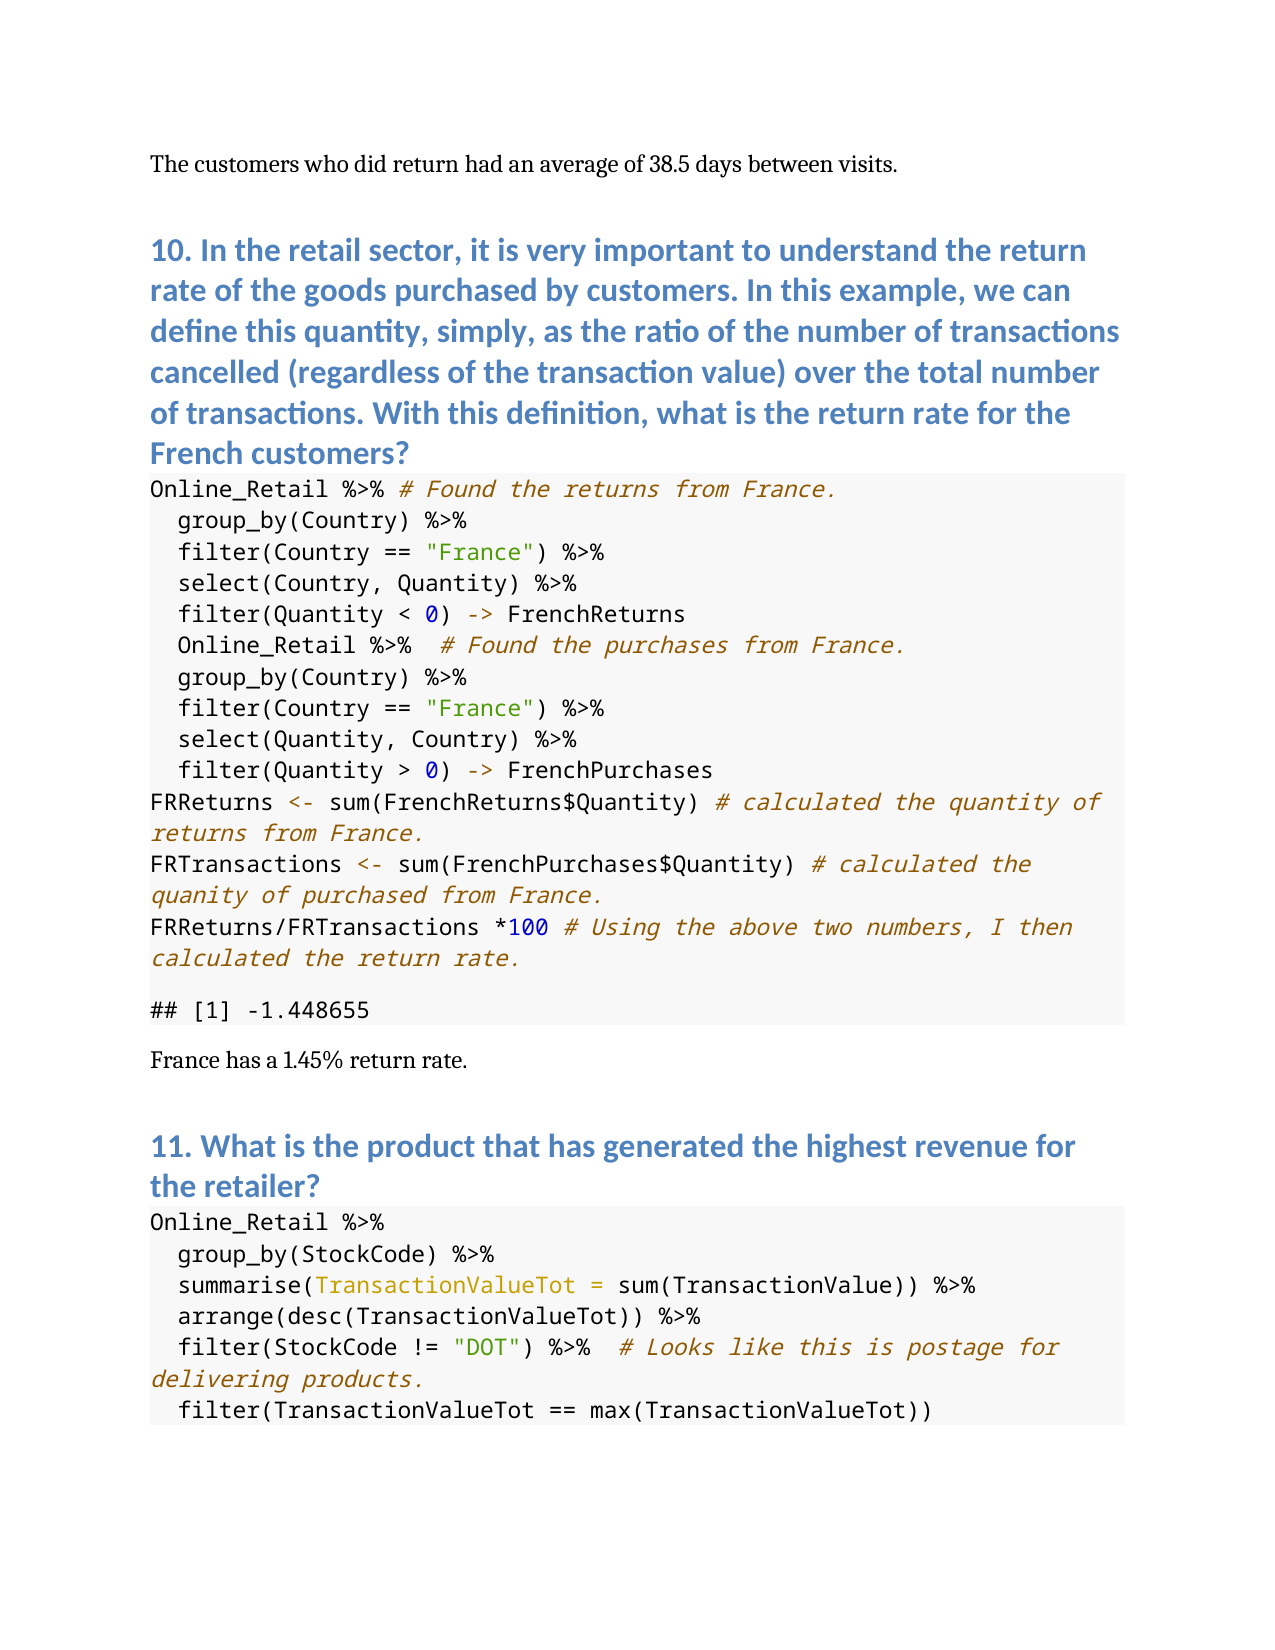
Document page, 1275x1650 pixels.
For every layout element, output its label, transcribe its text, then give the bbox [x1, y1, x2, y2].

text France has a 1.45% return rate. [150, 1046, 1125, 1075]
text ## [1] -1.448655 [150, 994, 1125, 1025]
text Online_Retail %>% group_by(StockCode) %>% summarise(TransactionValueTot = sum(TransactionValue)) %>% arrange(desc(TransactionValueTot)) %>% filter(StockCode != "DOT") %>% # Looks like this is postage for delivering products. filter(TransactionValueTot == max(TransactionValueTot)) [150, 1206, 1125, 1425]
subtitle 11. What is the product that has generated the highest revenue for the retailer? [150, 1125, 1125, 1206]
text The customers who did return had an average of 38.5 days between visits. [150, 150, 1125, 179]
text Online_Retail %>% # Found the returns from France. group_by(Country) %>% filter(Country == "France") %>% select(Country, Quantity) %>% filter(Quantity < 0) -> FrenchReturns Online_Retail %>% # Found the purchases from France. group_by(Country) %>% filter(Country == "France") %>% select(Quantity, Country) %>% filter(Quantity > 0) -> FrenchPurchases FRReturns <- sum(FrenchReturns$Quantity) # calculated the quantity of returns from France. FRTransactions <- sum(FrenchPurchases$Quantity) # calculated the quanity of purchased from France. FRReturns/FRTransactions *100 # Using the above two numbers, I then calculated the return rate. [425, 473, 1125, 973]
subtitle 10. In the retail sector, it is very important to understand the return rate of the goods purchased by customers. In this example, we can define this quantity, simply, as the ratio of the number of transactions cancelled (regardless of the transaction value) over the total number of transactions. With this definition, what is the return rate for the French customers? [150, 229, 1125, 473]
